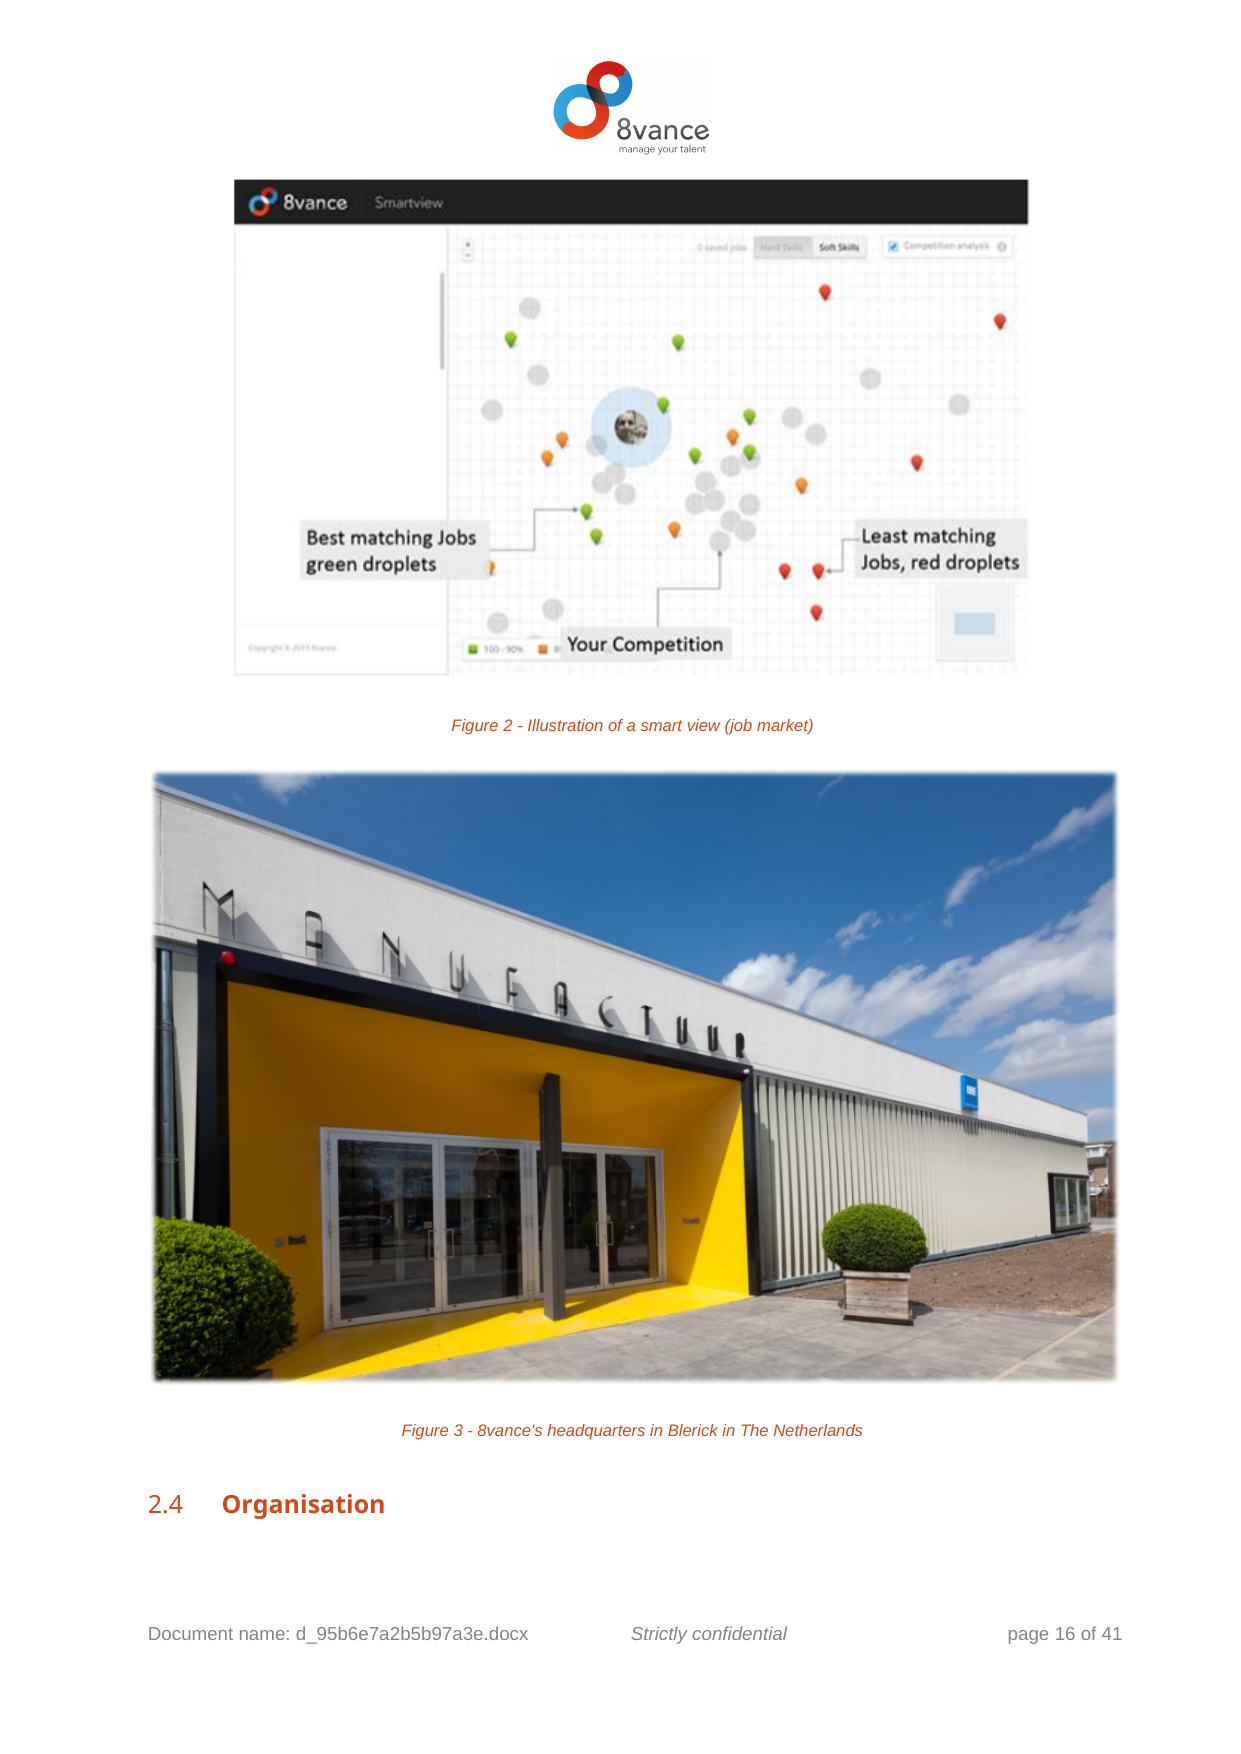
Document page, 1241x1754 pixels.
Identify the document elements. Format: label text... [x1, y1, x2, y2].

text Figure 3 - 8vance's headquarters in Blerick in The Netherlands [148, 1421, 1117, 1440]
picture [230, 174, 1034, 680]
picture [551, 58, 712, 156]
text Figure 2 - Illustration of a smart view (job market) [148, 715, 1117, 734]
subtitle Organisation [148, 1487, 1117, 1521]
picture [158, 777, 1112, 1377]
